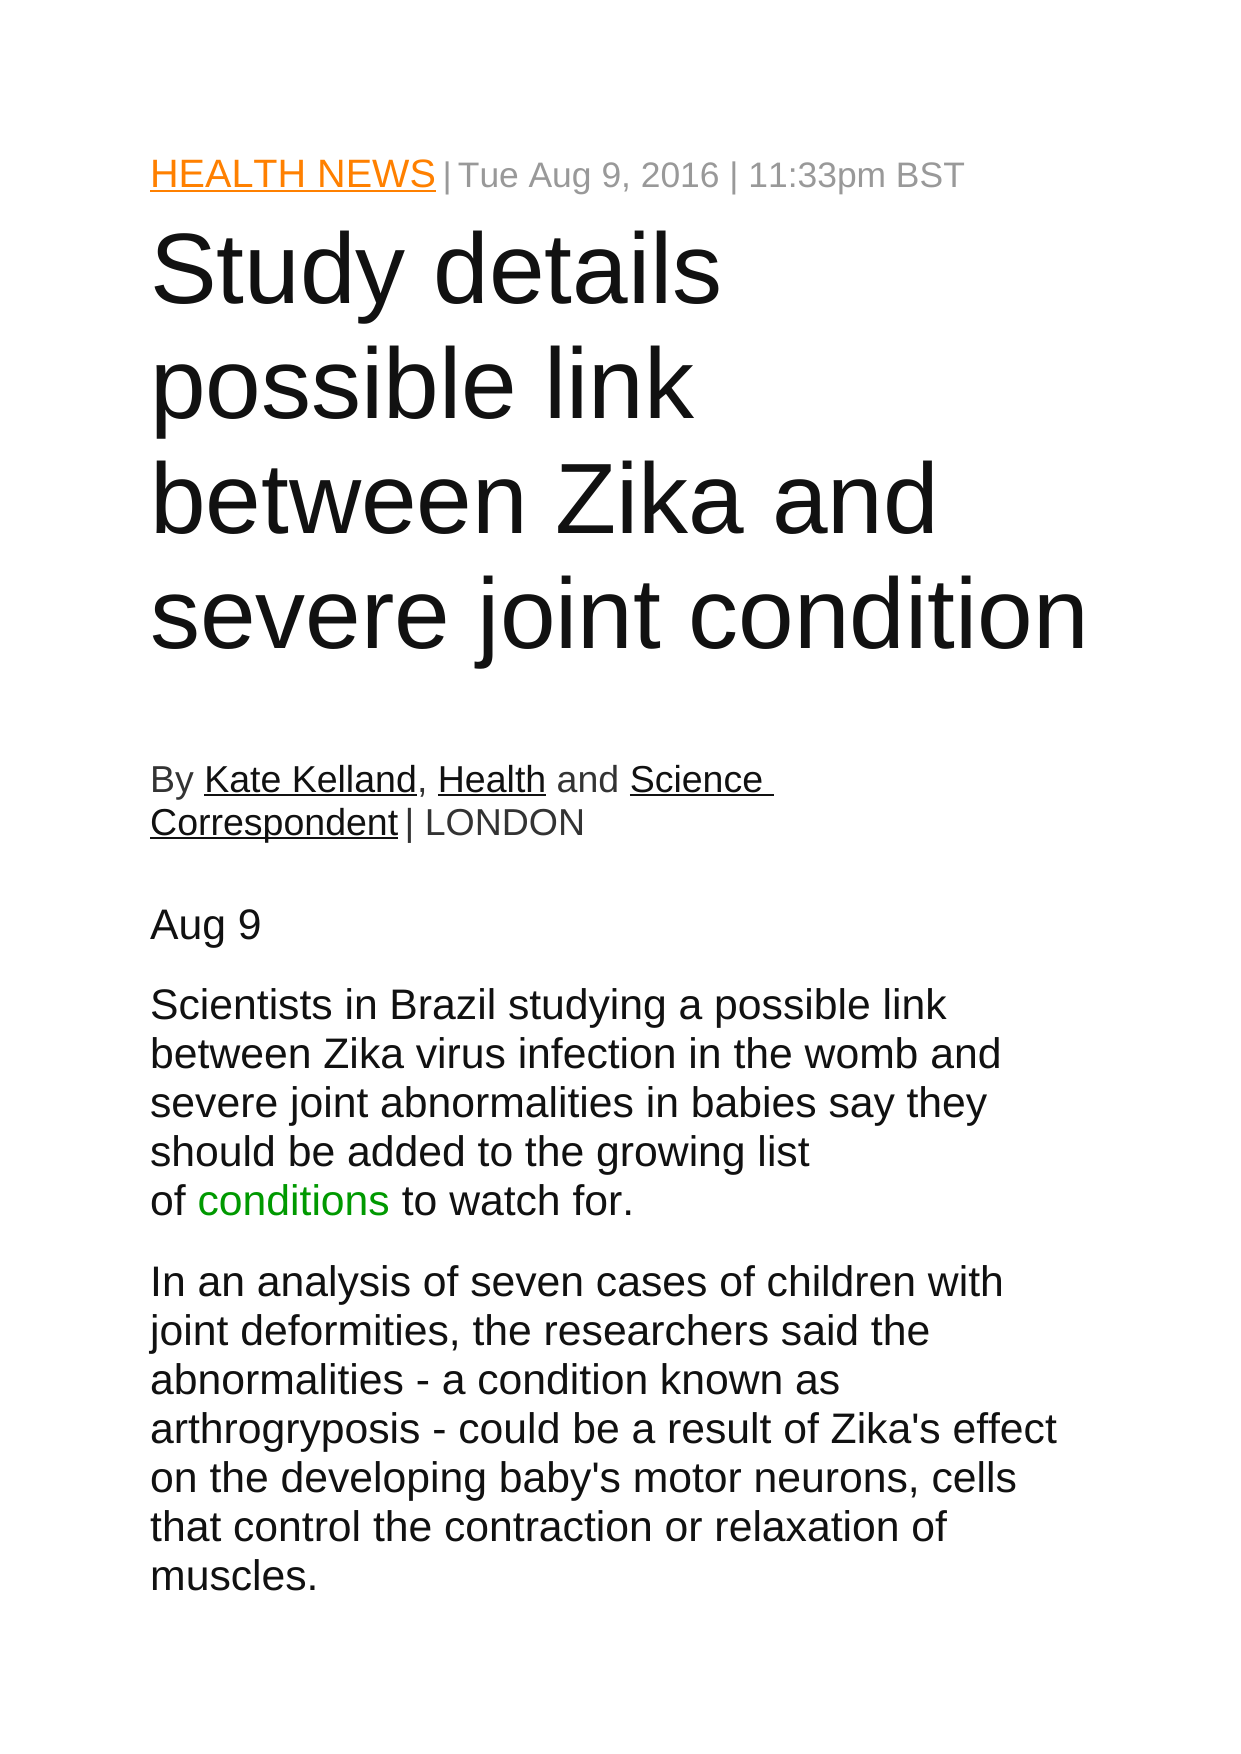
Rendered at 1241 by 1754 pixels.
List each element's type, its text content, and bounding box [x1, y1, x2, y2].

text Scientists in Brazil studying a possible link between Zika virus infection in the womb and severe joint abnormalities in babies say they should be added to the growing list of conditions to watch for. [150, 979, 1090, 1225]
text HEALTH NEWS | Tue Aug 9, 2016 | 11:33pm BST [150, 150, 1090, 196]
text By Kate Kelland, Health and Science Correspondent | LONDON [150, 757, 1090, 843]
text Study details possible link between Zika and severe joint condition [150, 210, 1090, 670]
text In an analysis of seven cases of children with joint deformities, the researchers said the abnormalities - a condition known as arthrogryposis - could be a result of Zika's effect on the developing baby's motor neurons, cells that control the contraction or relaxation of muscles. [150, 1256, 1090, 1599]
text Aug 9 [150, 899, 1090, 948]
